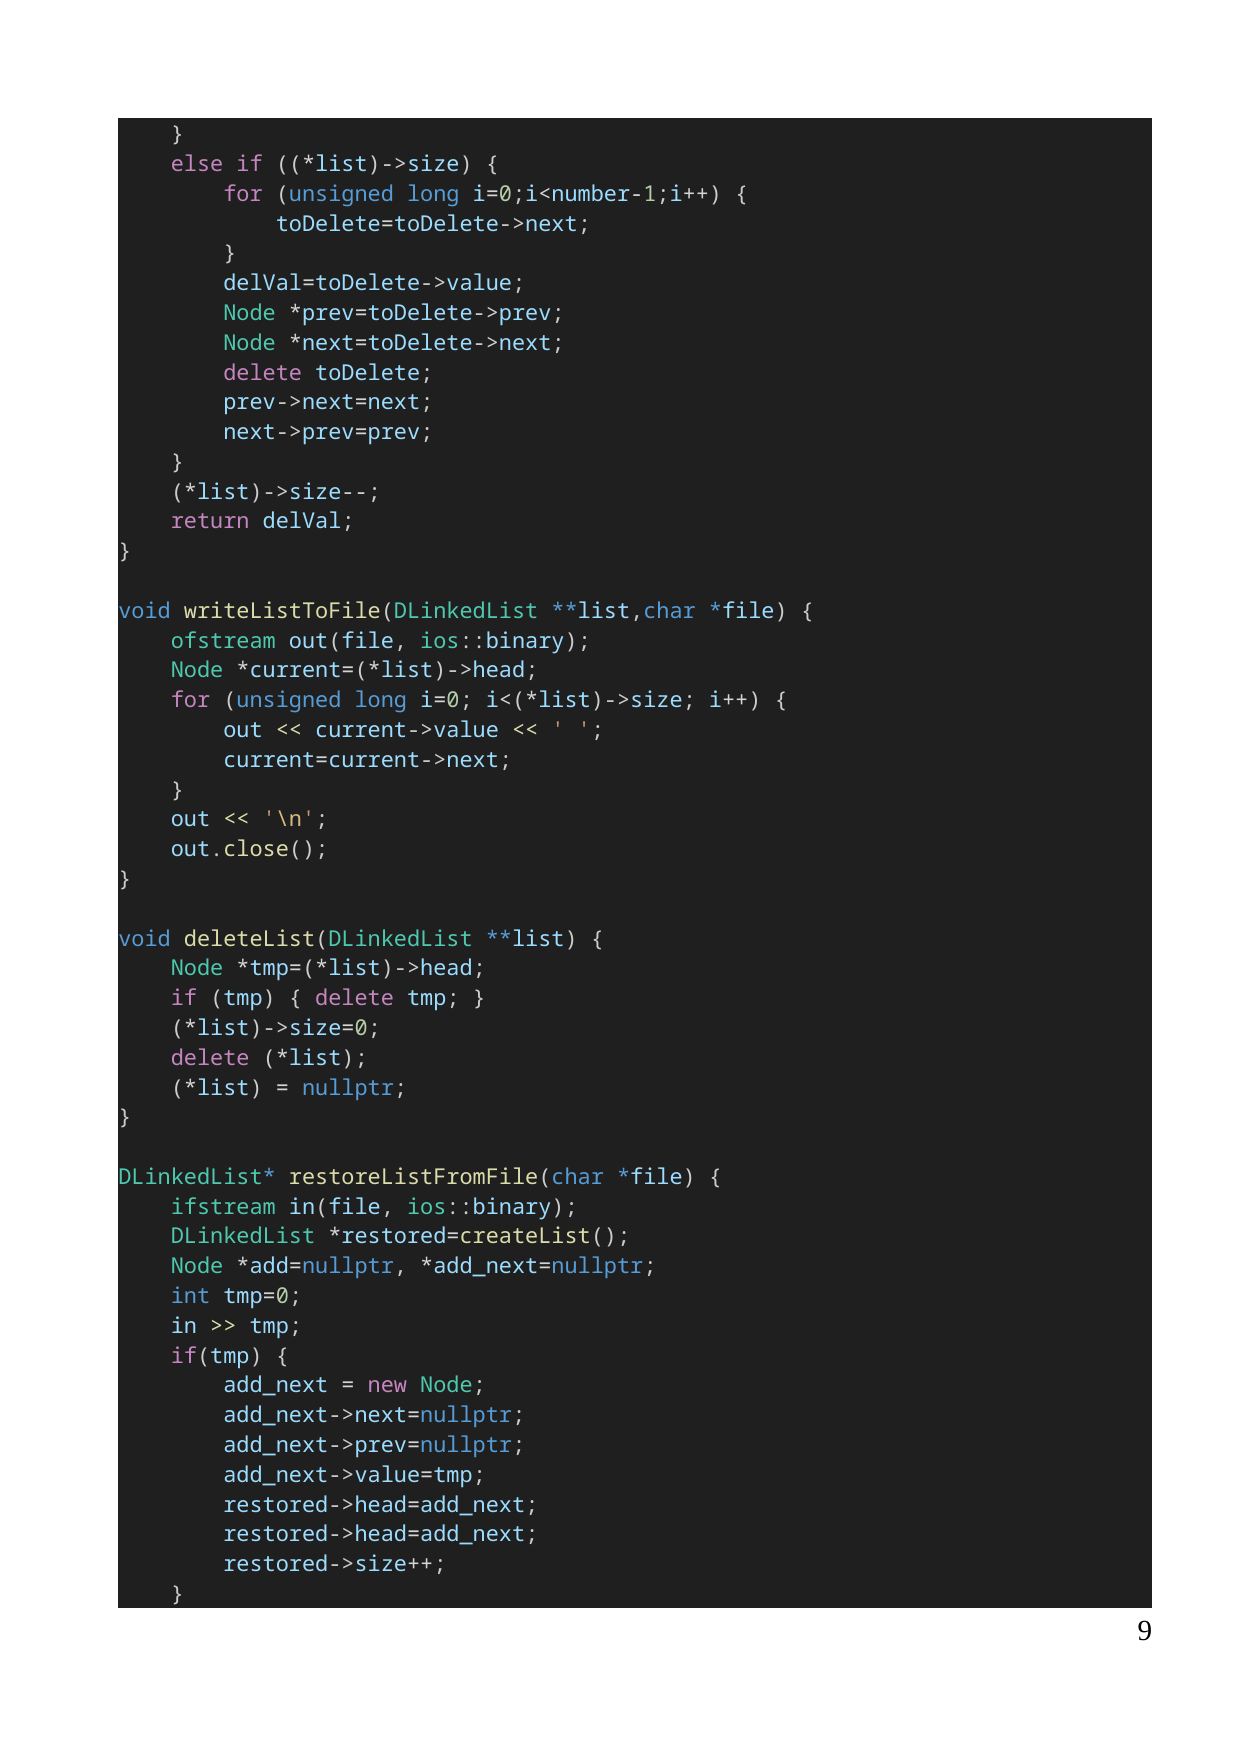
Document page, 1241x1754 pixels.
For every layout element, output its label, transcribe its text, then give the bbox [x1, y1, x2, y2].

text Node *add=nullptr, *add_next=nullptr; [118, 1250, 1152, 1280]
text void deleteList(DLinkedList **list) { [118, 922, 1152, 952]
text Node *tmp=(*list)->head; [118, 952, 1152, 982]
text DLinkedList *restored=createList(); [118, 1220, 1152, 1250]
text } [118, 773, 1152, 803]
text } [118, 1578, 1152, 1608]
text add_next->value=tmp; [118, 1459, 1152, 1488]
text next->prev=prev; [118, 416, 1152, 446]
text delVal=toDelete->value; [118, 267, 1152, 297]
text delete (*list); [118, 1042, 1152, 1071]
text for (unsigned long i=0;i<number-1;i++) { [118, 178, 1152, 207]
text prev->next=next; [118, 386, 1152, 416]
text else if ((*list)->size) { [118, 148, 1152, 178]
text if(tmp) { [118, 1339, 1152, 1369]
text if (tmp) { delete tmp; } [118, 982, 1152, 1012]
text return delVal; [118, 505, 1152, 535]
text restored->size++; [118, 1548, 1152, 1578]
text ofstream out(file, ios::binary); [118, 624, 1152, 654]
text add_next = new Node; [118, 1369, 1152, 1399]
text current=current->next; [118, 744, 1152, 773]
text for (unsigned long i=0; i<(*list)->size; i++) { [118, 684, 1152, 714]
text } [118, 446, 1152, 476]
text } [118, 118, 1152, 148]
text Node *prev=toDelete->prev; [118, 297, 1152, 327]
text out << '\n'; [118, 803, 1152, 833]
text out << current->value << ' '; [118, 714, 1152, 744]
text int tmp=0; [118, 1280, 1152, 1310]
text } [118, 1101, 1152, 1131]
text add_next->next=nullptr; [118, 1399, 1152, 1429]
text delete toDelete; [118, 356, 1152, 386]
text add_next->prev=nullptr; [118, 1429, 1152, 1459]
text DLinkedList* restoreListFromFile(char *file) { [118, 1161, 1152, 1191]
text out.close(); [118, 833, 1152, 863]
text void writeListToFile(DLinkedList **list,char *file) { [118, 595, 1152, 624]
text } [118, 237, 1152, 267]
text (*list)->size--; [118, 476, 1152, 505]
text Node *current=(*list)->head; [118, 654, 1152, 684]
text Node *next=toDelete->next; [118, 327, 1152, 356]
text restored->head=add_next; [118, 1488, 1152, 1518]
text } [118, 535, 1152, 565]
text (*list) = nullptr; [118, 1071, 1152, 1101]
text in >> tmp; [118, 1310, 1152, 1339]
text restored->head=add_next; [118, 1518, 1152, 1548]
text } [118, 863, 1152, 893]
text (*list)->size=0; [118, 1012, 1152, 1042]
text ifstream in(file, ios::binary); [118, 1191, 1152, 1220]
text toDelete=toDelete->next; [118, 207, 1152, 237]
